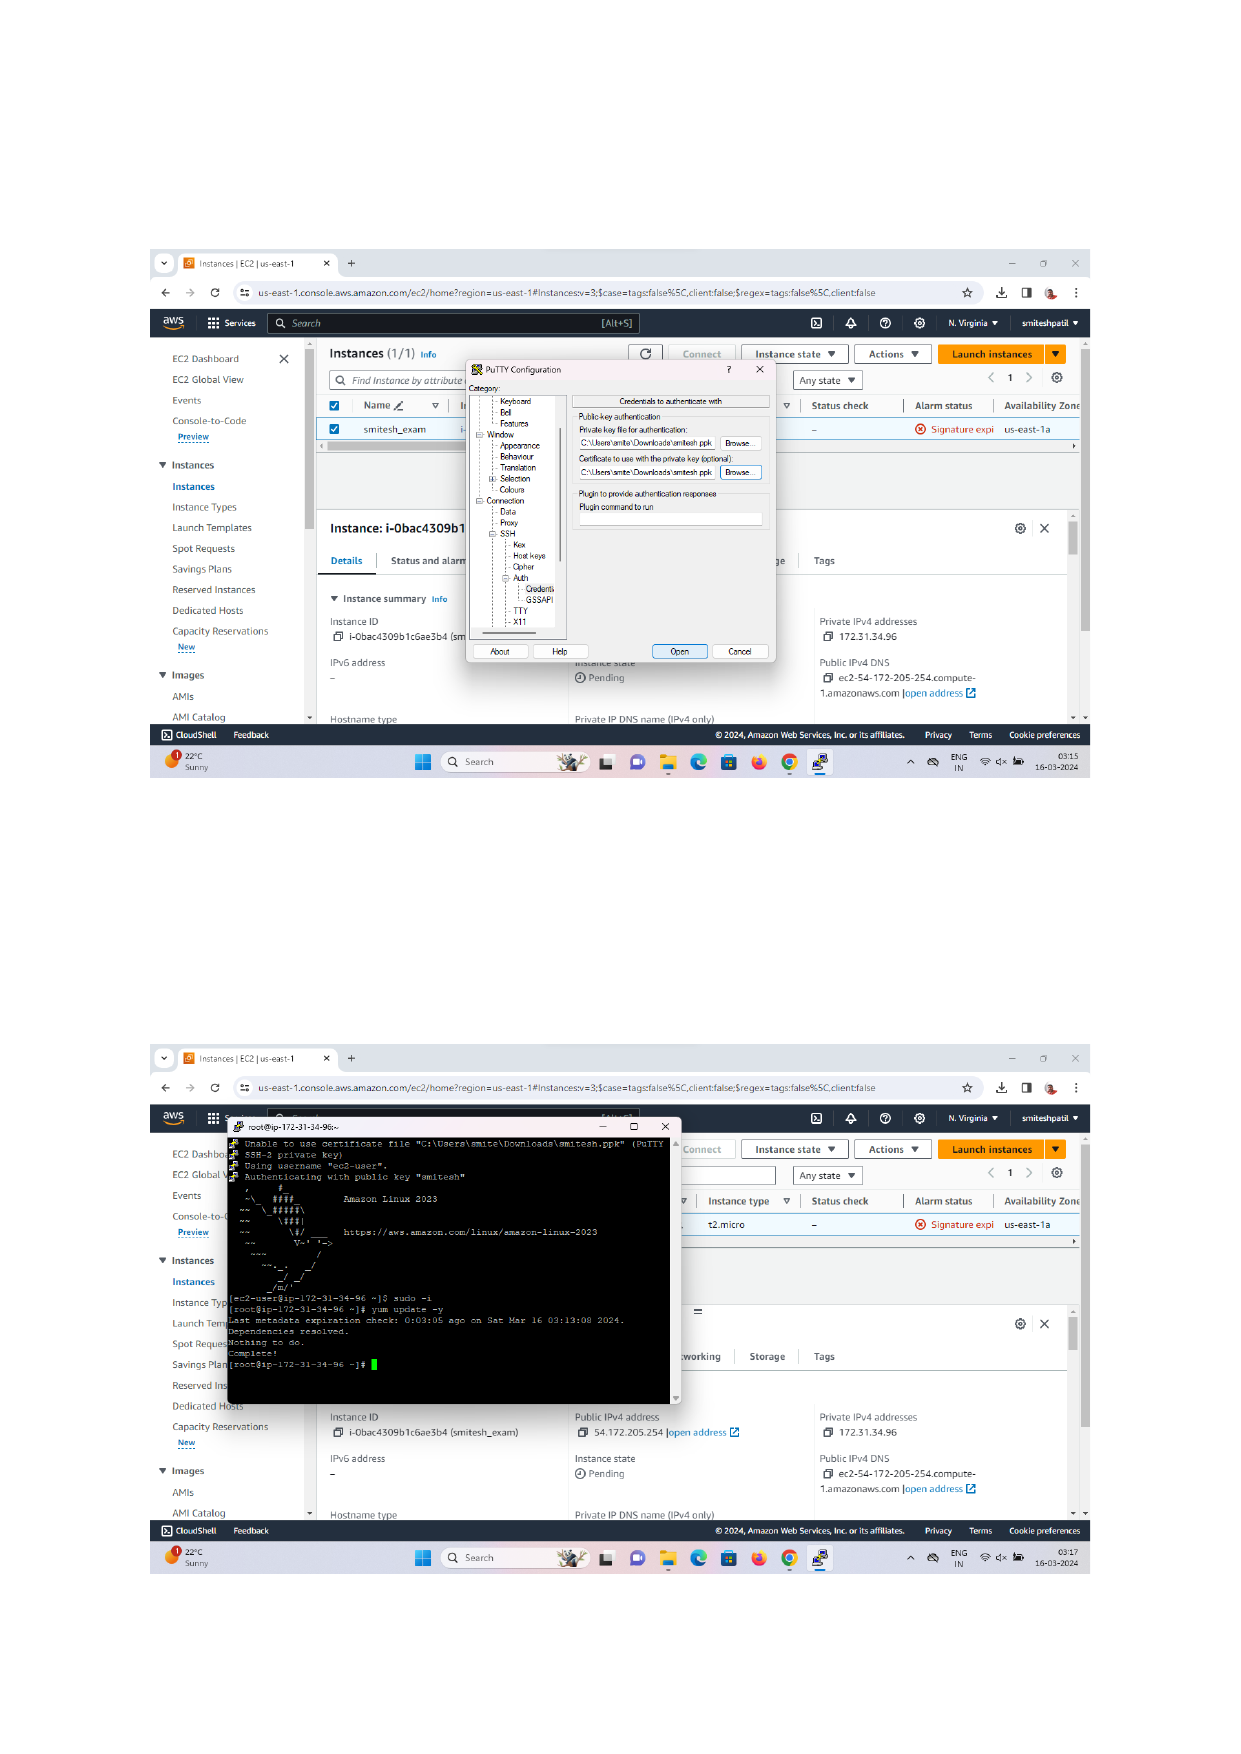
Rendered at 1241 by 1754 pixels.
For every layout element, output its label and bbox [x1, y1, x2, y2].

picture [150, 249, 1091, 778]
picture [150, 1044, 1091, 1574]
